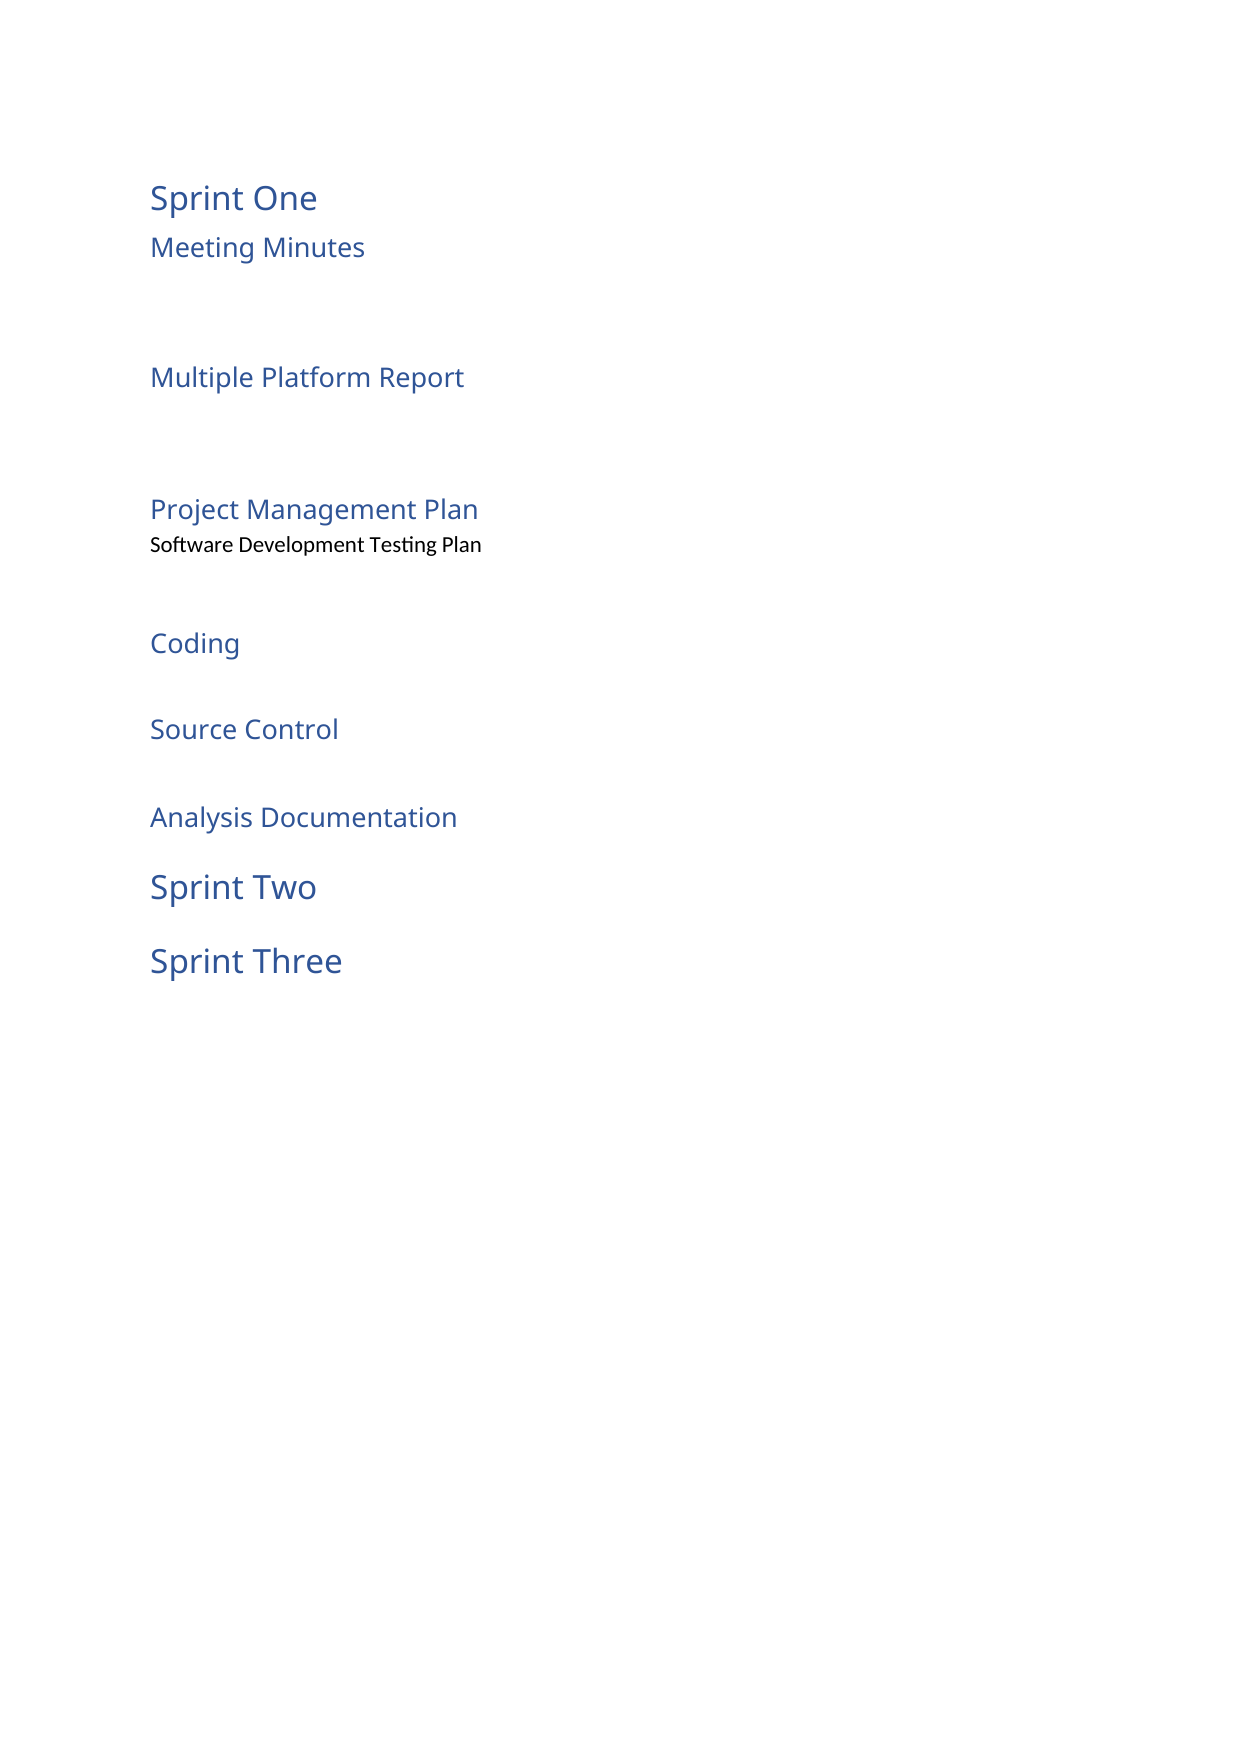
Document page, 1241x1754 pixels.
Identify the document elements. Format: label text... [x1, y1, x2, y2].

subtitle Coding [150, 624, 1090, 661]
subtitle Meeting Minutes [150, 228, 1090, 265]
subtitle Sprint Three [150, 937, 1090, 983]
subtitle Multiple Platform Report [150, 359, 1090, 396]
subtitle Source Control [150, 711, 1090, 748]
subtitle Project Management Plan [150, 491, 1090, 527]
subtitle Analysis Documentation [150, 799, 1090, 836]
subtitle Sprint One [150, 175, 1090, 220]
text Software Development Testing Plan [150, 530, 1090, 558]
subtitle Sprint Two [150, 863, 1090, 909]
